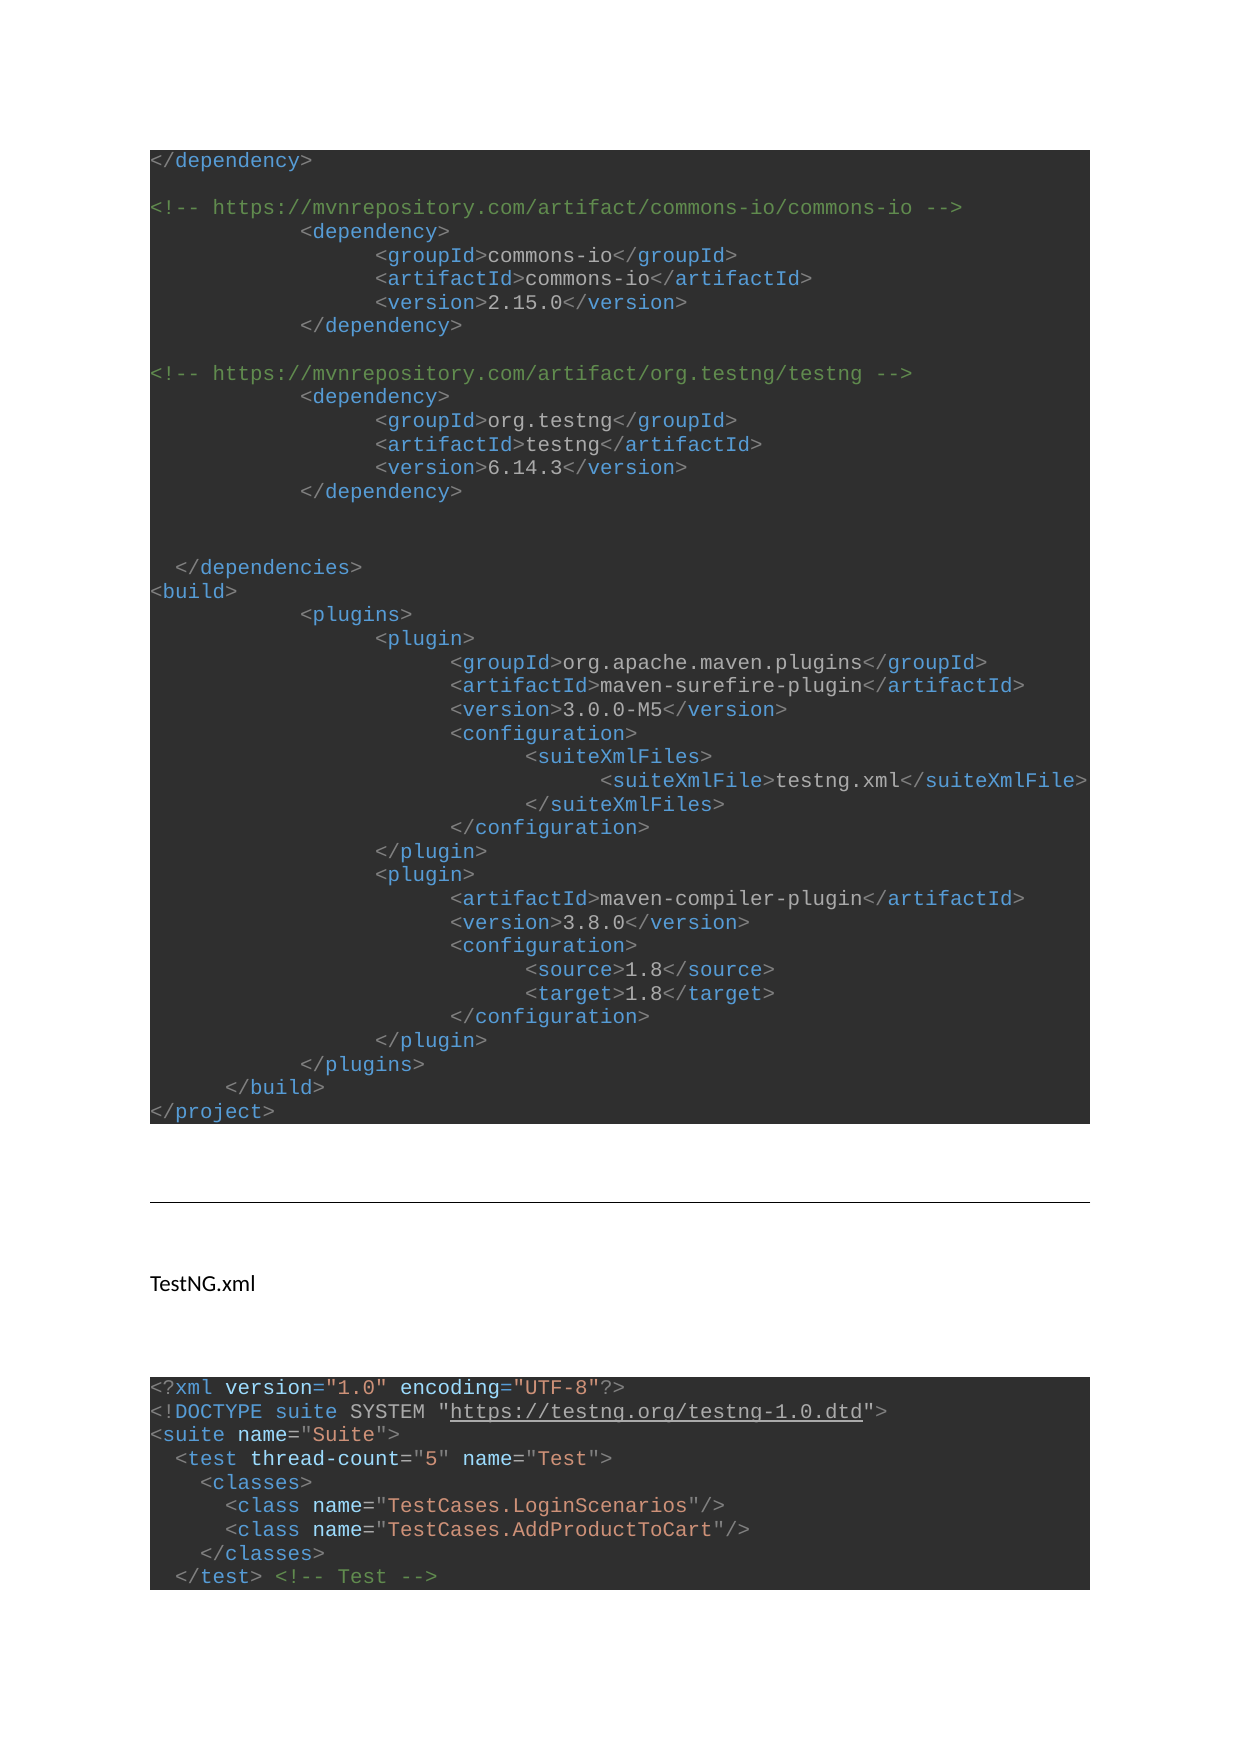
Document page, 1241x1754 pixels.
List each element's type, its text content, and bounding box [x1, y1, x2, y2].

text <groupId>commons-io</groupId> [150, 244, 1090, 268]
text <target>1.8</target> [150, 983, 1090, 1006]
text </plugin> [150, 841, 1090, 864]
text </classes> [150, 1543, 1090, 1566]
text <!DOCTYPE suite SYSTEM "https://testng.org/testng-1.0.dtd"> [150, 1401, 1090, 1424]
text </dependency> [150, 481, 1090, 505]
text </test> <!-- Test --> [150, 1566, 1090, 1590]
text <plugin> [150, 628, 1090, 652]
text <groupId>org.apache.maven.plugins</groupId> [150, 652, 1090, 675]
text <class name="TestCases.AddProductToCart"/> [150, 1519, 1090, 1543]
text <artifactId>maven-surefire-plugin</artifactId> [150, 675, 1090, 699]
text <class name="TestCases.LoginScenarios"/> [150, 1495, 1090, 1519]
text <classes> [150, 1472, 1090, 1495]
text <configuration> [150, 935, 1090, 959]
text <build> [150, 581, 1090, 604]
text </configuration> [150, 817, 1090, 841]
text </suiteXmlFiles> [150, 793, 1090, 817]
text <configuration> [150, 723, 1090, 746]
text <artifactId>commons-io</artifactId> [150, 268, 1090, 292]
text <suiteXmlFiles> [150, 746, 1090, 770]
text <suiteXmlFile>testng.xml</suiteXmlFile> [150, 770, 1090, 793]
text <plugins> [150, 604, 1090, 628]
text <source>1.8</source> [150, 959, 1090, 983]
text <!-- https://mvnrepository.com/artifact/org.testng/testng --> [150, 363, 1090, 386]
text <test thread-count="5" name="Test"> [150, 1448, 1090, 1472]
text <artifactId>maven-compiler-plugin</artifactId> [150, 888, 1090, 912]
text <dependency> [150, 386, 1090, 410]
text </build> [150, 1077, 1090, 1101]
text <artifactId>testng</artifactId> [150, 434, 1090, 457]
text <version>3.8.0</version> [150, 912, 1090, 935]
text <?xml version="1.0" encoding="UTF-8"?> [150, 1377, 1090, 1401]
text </dependency> [150, 316, 1090, 339]
text </project> [150, 1101, 1090, 1124]
text <!-- https://mvnrepository.com/artifact/commons-io/commons-io --> [150, 197, 1090, 221]
text </plugin> [150, 1030, 1090, 1054]
text </configuration> [150, 1006, 1090, 1030]
text </dependencies> [150, 557, 1090, 581]
text <plugin> [150, 864, 1090, 888]
text </dependency> [150, 150, 1090, 174]
text <suite name="Suite"> [150, 1424, 1090, 1448]
text <dependency> [150, 221, 1090, 244]
text <groupId>org.testng</groupId> [150, 410, 1090, 434]
text </plugins> [150, 1054, 1090, 1077]
text TestNG.xml [150, 1269, 1090, 1297]
text <version>3.0.0-M5</version> [150, 699, 1090, 723]
text <version>6.14.3</version> [150, 457, 1090, 481]
text <version>2.15.0</version> [150, 292, 1090, 316]
